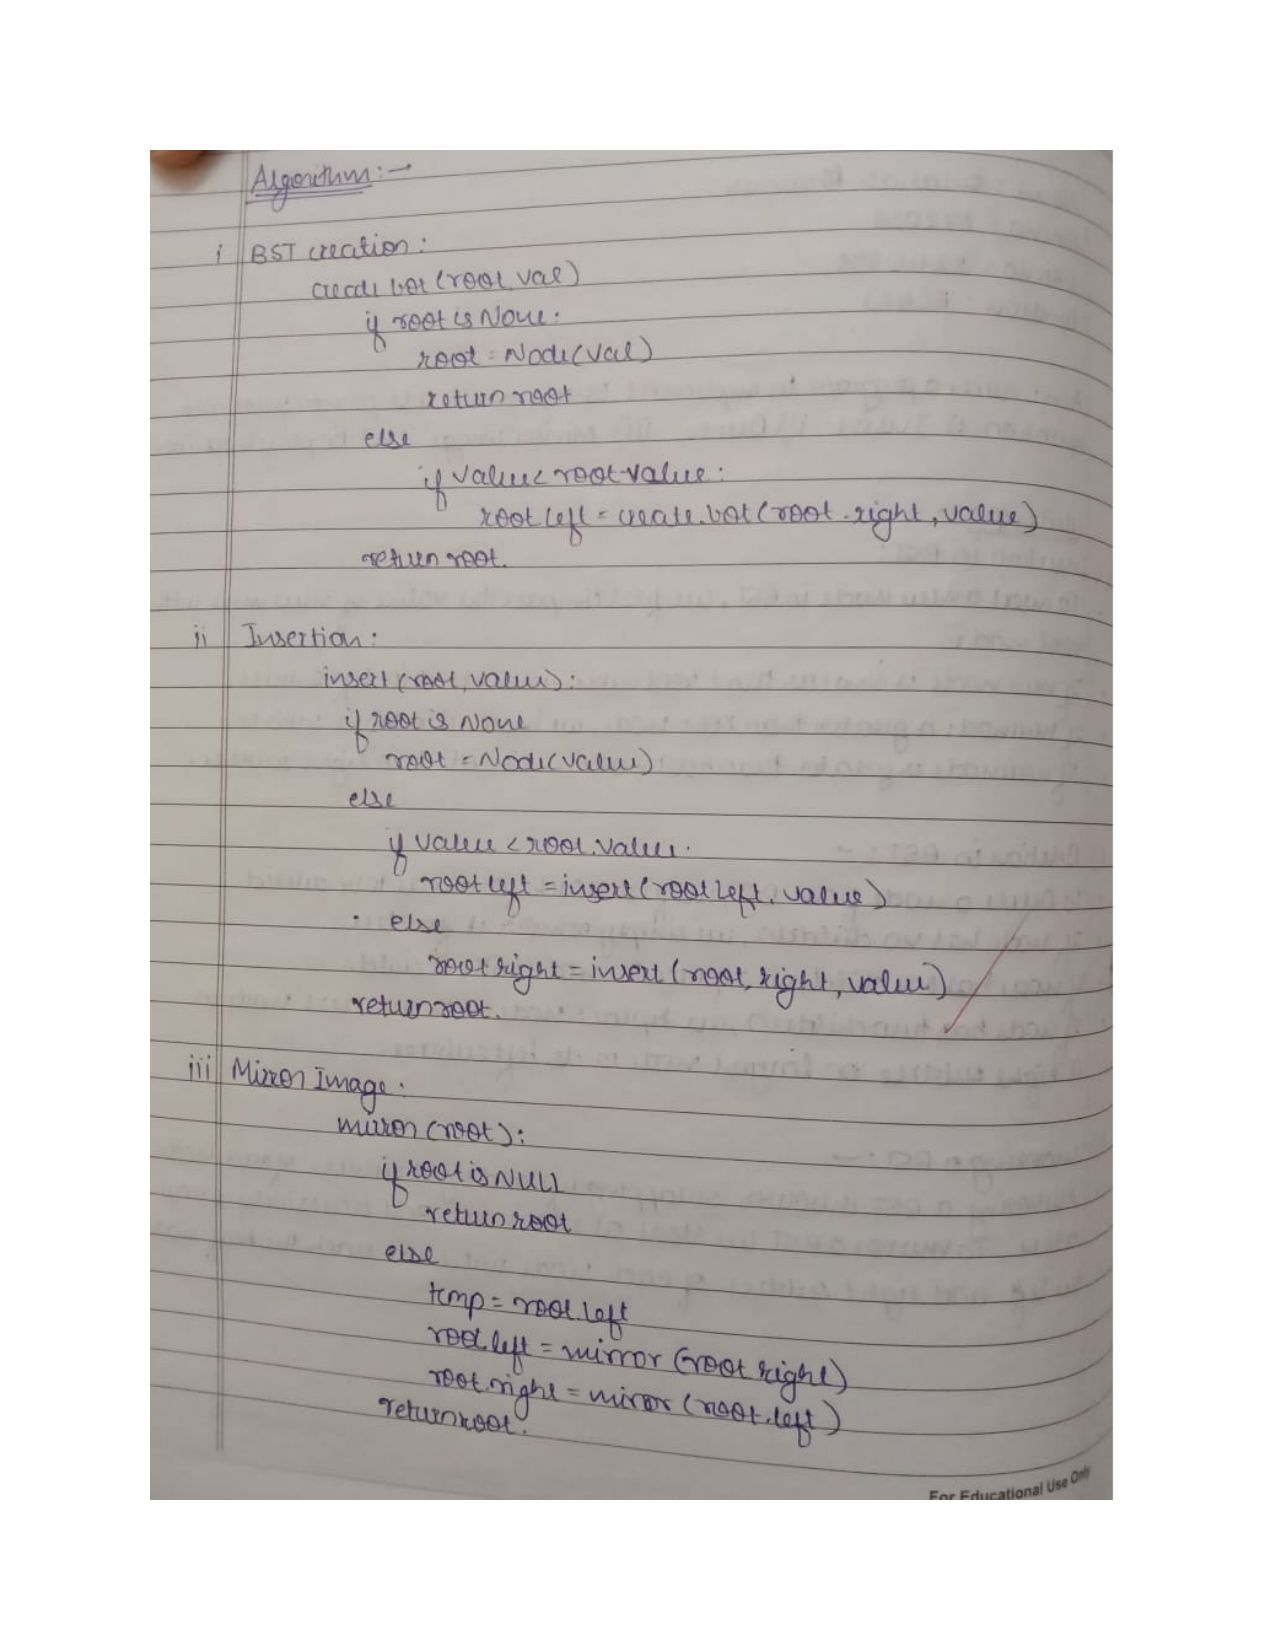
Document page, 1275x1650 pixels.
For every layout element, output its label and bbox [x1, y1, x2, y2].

picture [150, 150, 1114, 1500]
